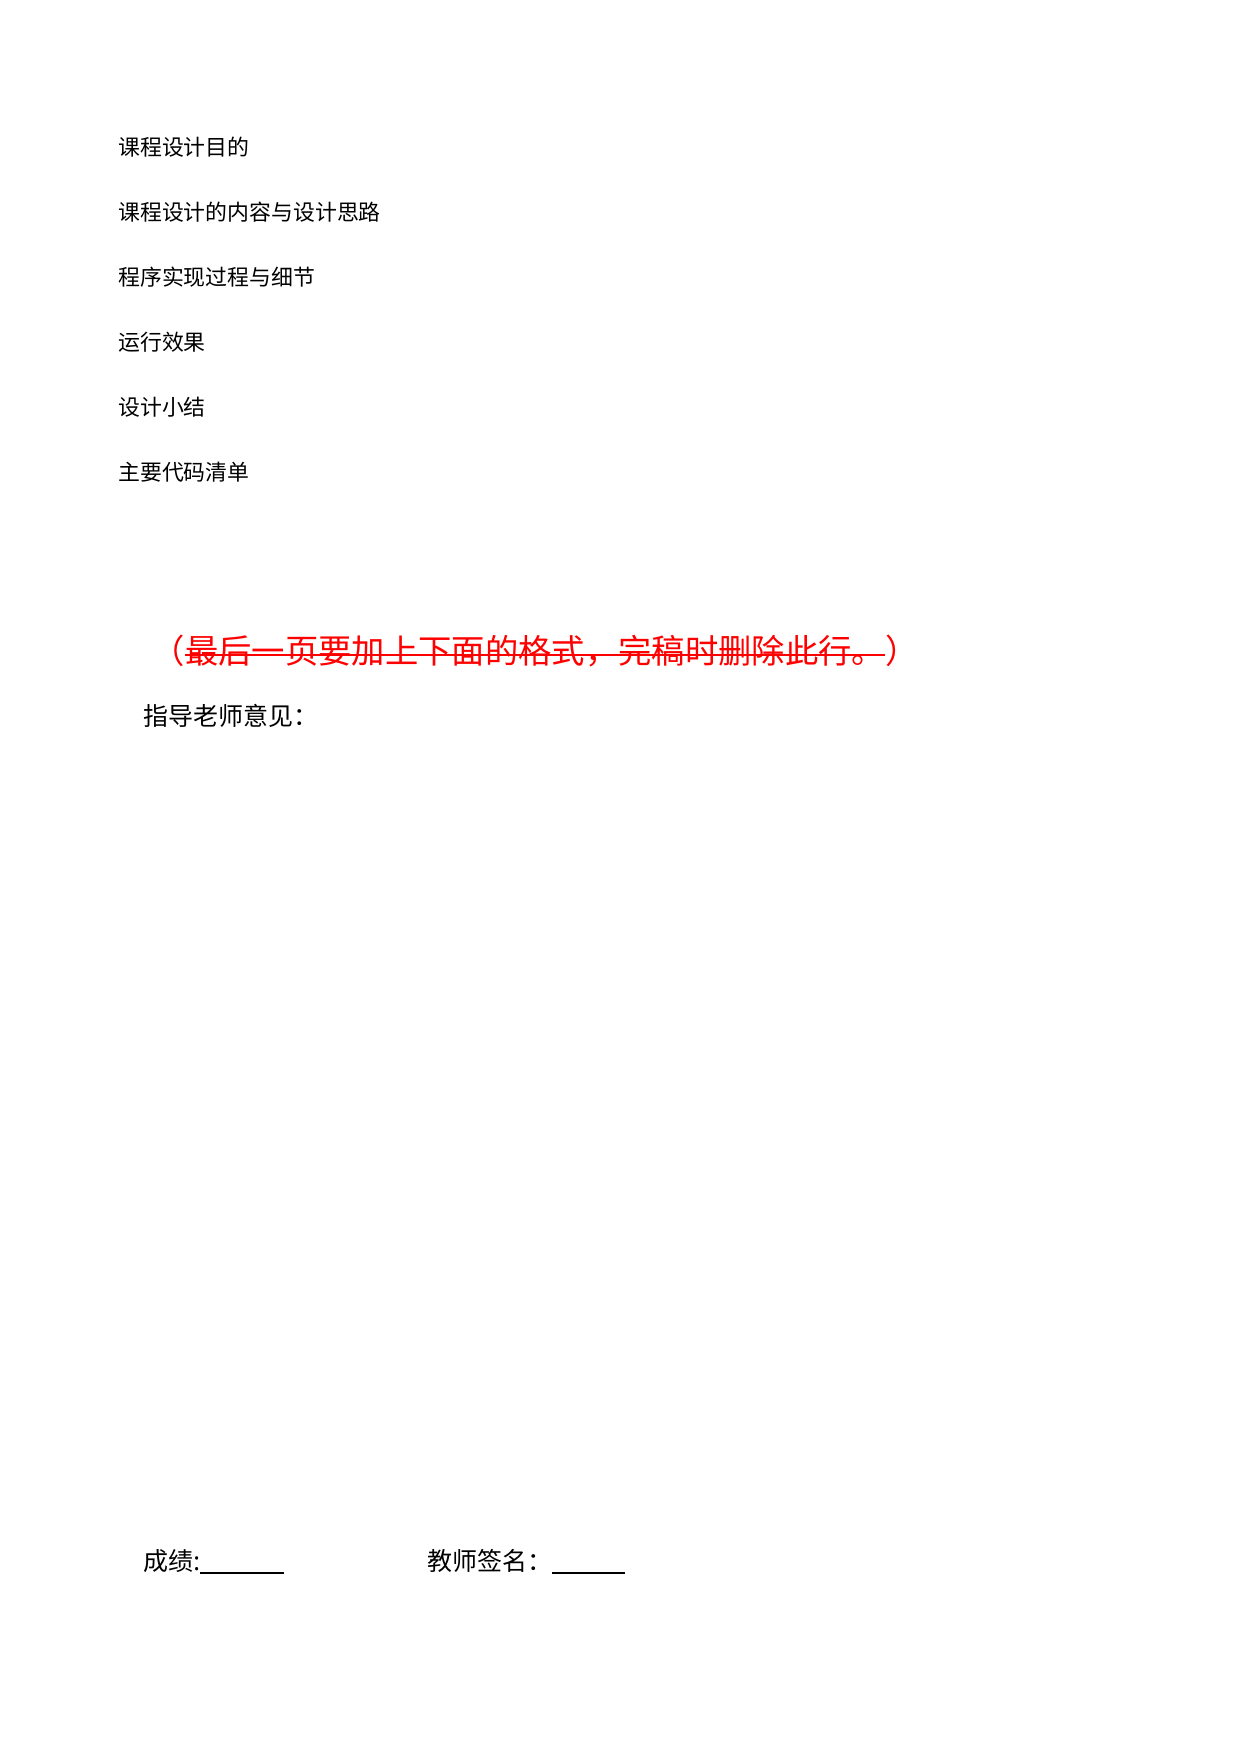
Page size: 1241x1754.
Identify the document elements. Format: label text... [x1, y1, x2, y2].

text 指导老师意见： [118, 682, 1122, 747]
text 运行效果 [118, 324, 1122, 357]
text （最后一页要加上下面的格式，完稿时删除此行。） [118, 617, 1122, 682]
text 设计小结 [118, 389, 1122, 422]
text 课程设计目的 [118, 129, 1122, 162]
text 课程设计的内容与设计思路 [118, 194, 1122, 227]
text 主要代码清单 [118, 454, 1122, 487]
text 成绩: 教师签名： [118, 1527, 1122, 1592]
text 程序实现过程与细节 [118, 259, 1122, 292]
